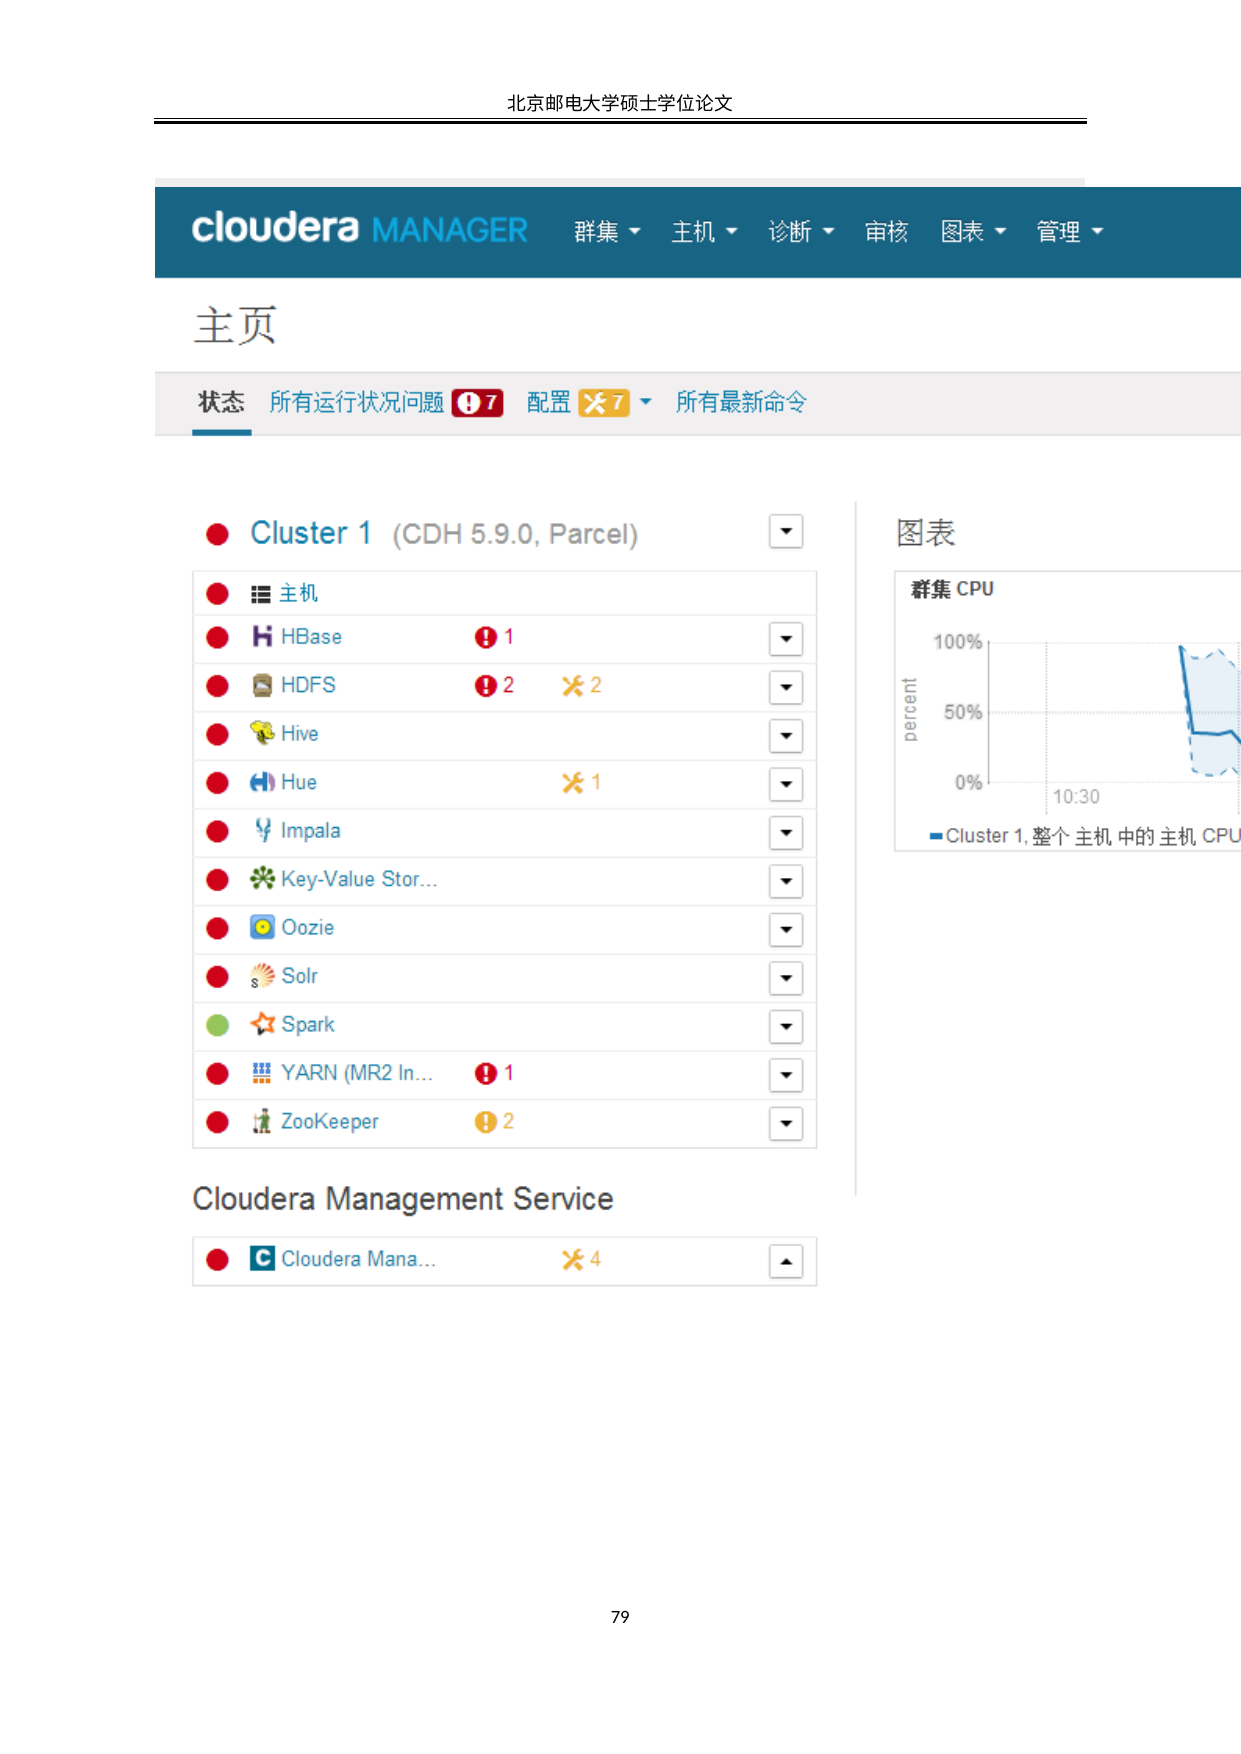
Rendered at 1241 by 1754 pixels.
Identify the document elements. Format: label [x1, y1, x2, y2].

picture [155, 187, 1241, 1615]
